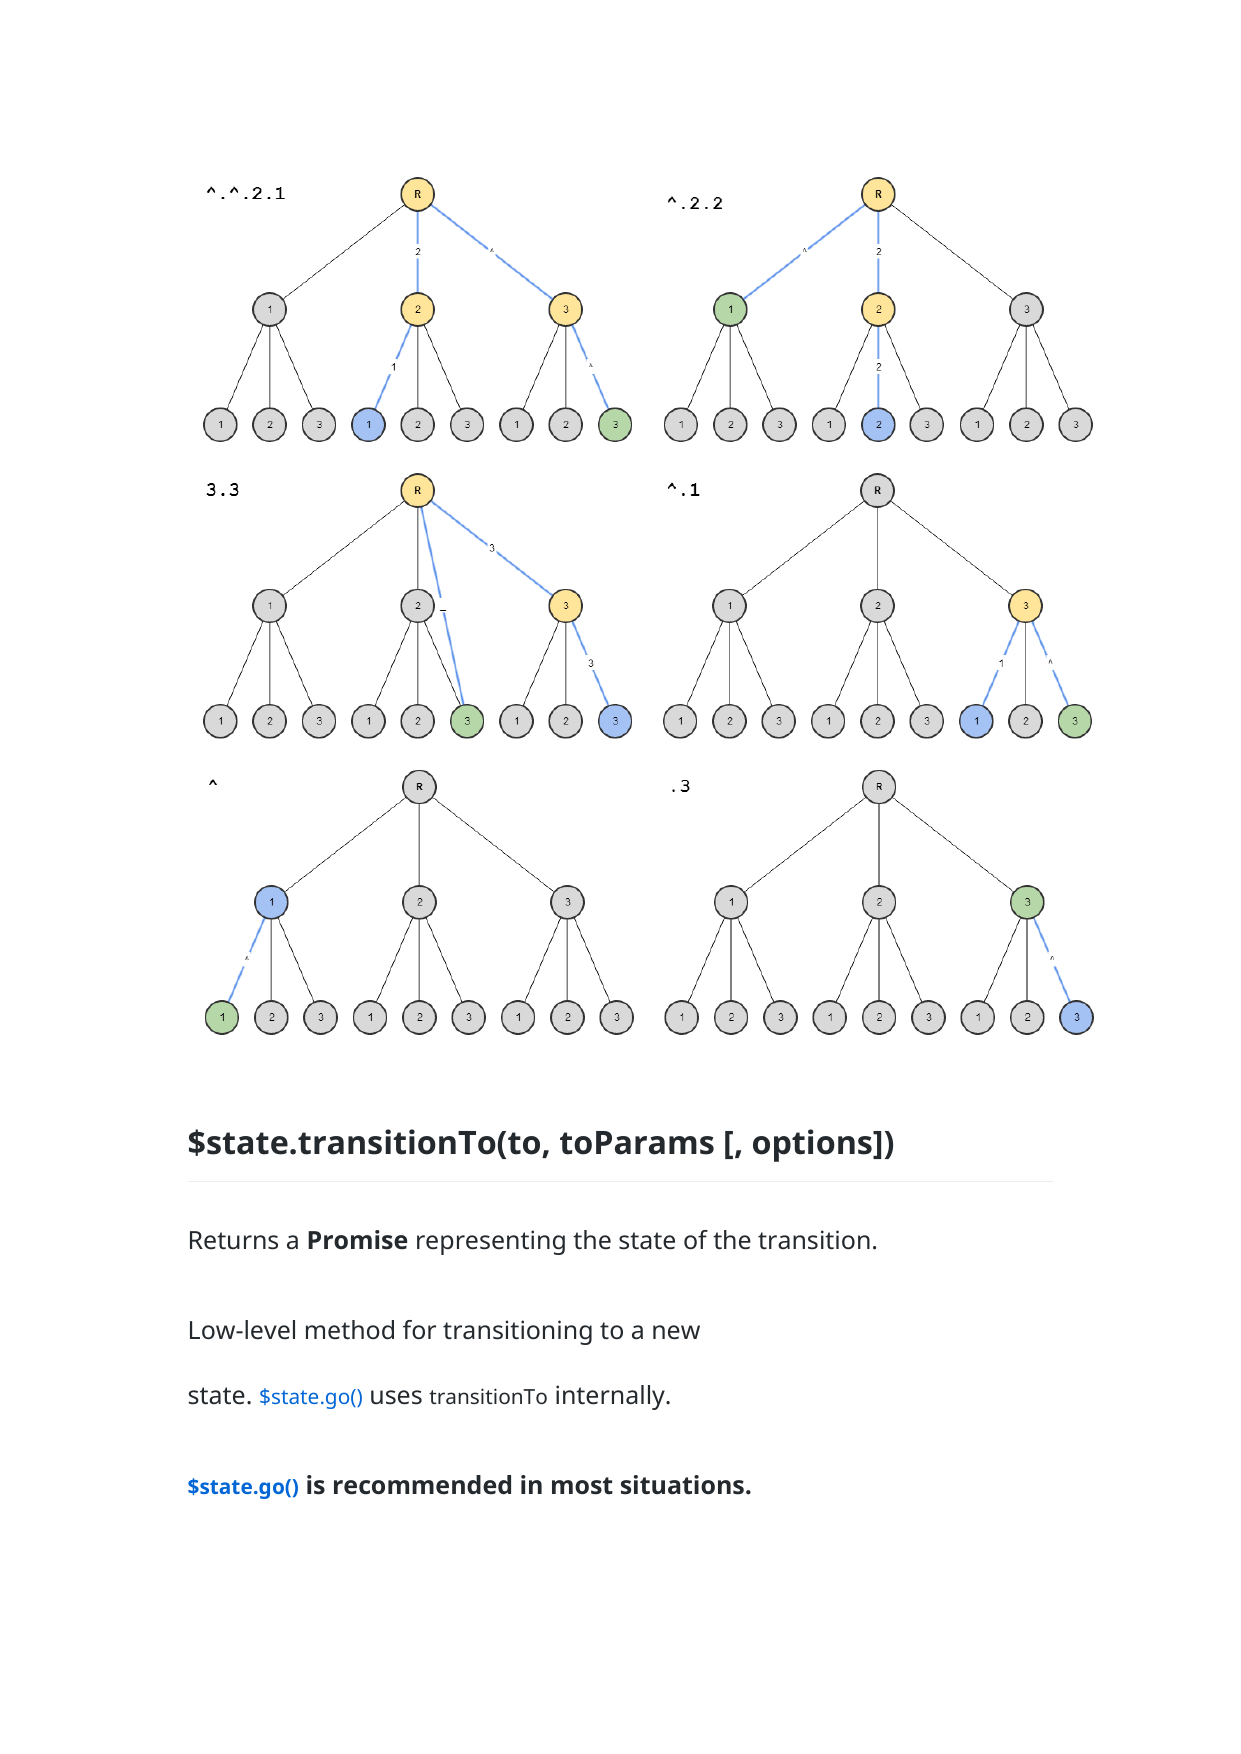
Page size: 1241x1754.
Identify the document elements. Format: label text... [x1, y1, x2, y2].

text Returns a Promise representing the state of the transition. [187, 1207, 1053, 1272]
subtitle $state.transitionTo(to, toParams [, options]) [187, 1109, 1053, 1182]
text Low-level method for transitioning to a new state. $state.go() uses transitionTo internally. [187, 1297, 1053, 1427]
picture [187, 162, 1109, 1050]
text $state.go() is recommended in most situations. [187, 1452, 1053, 1517]
